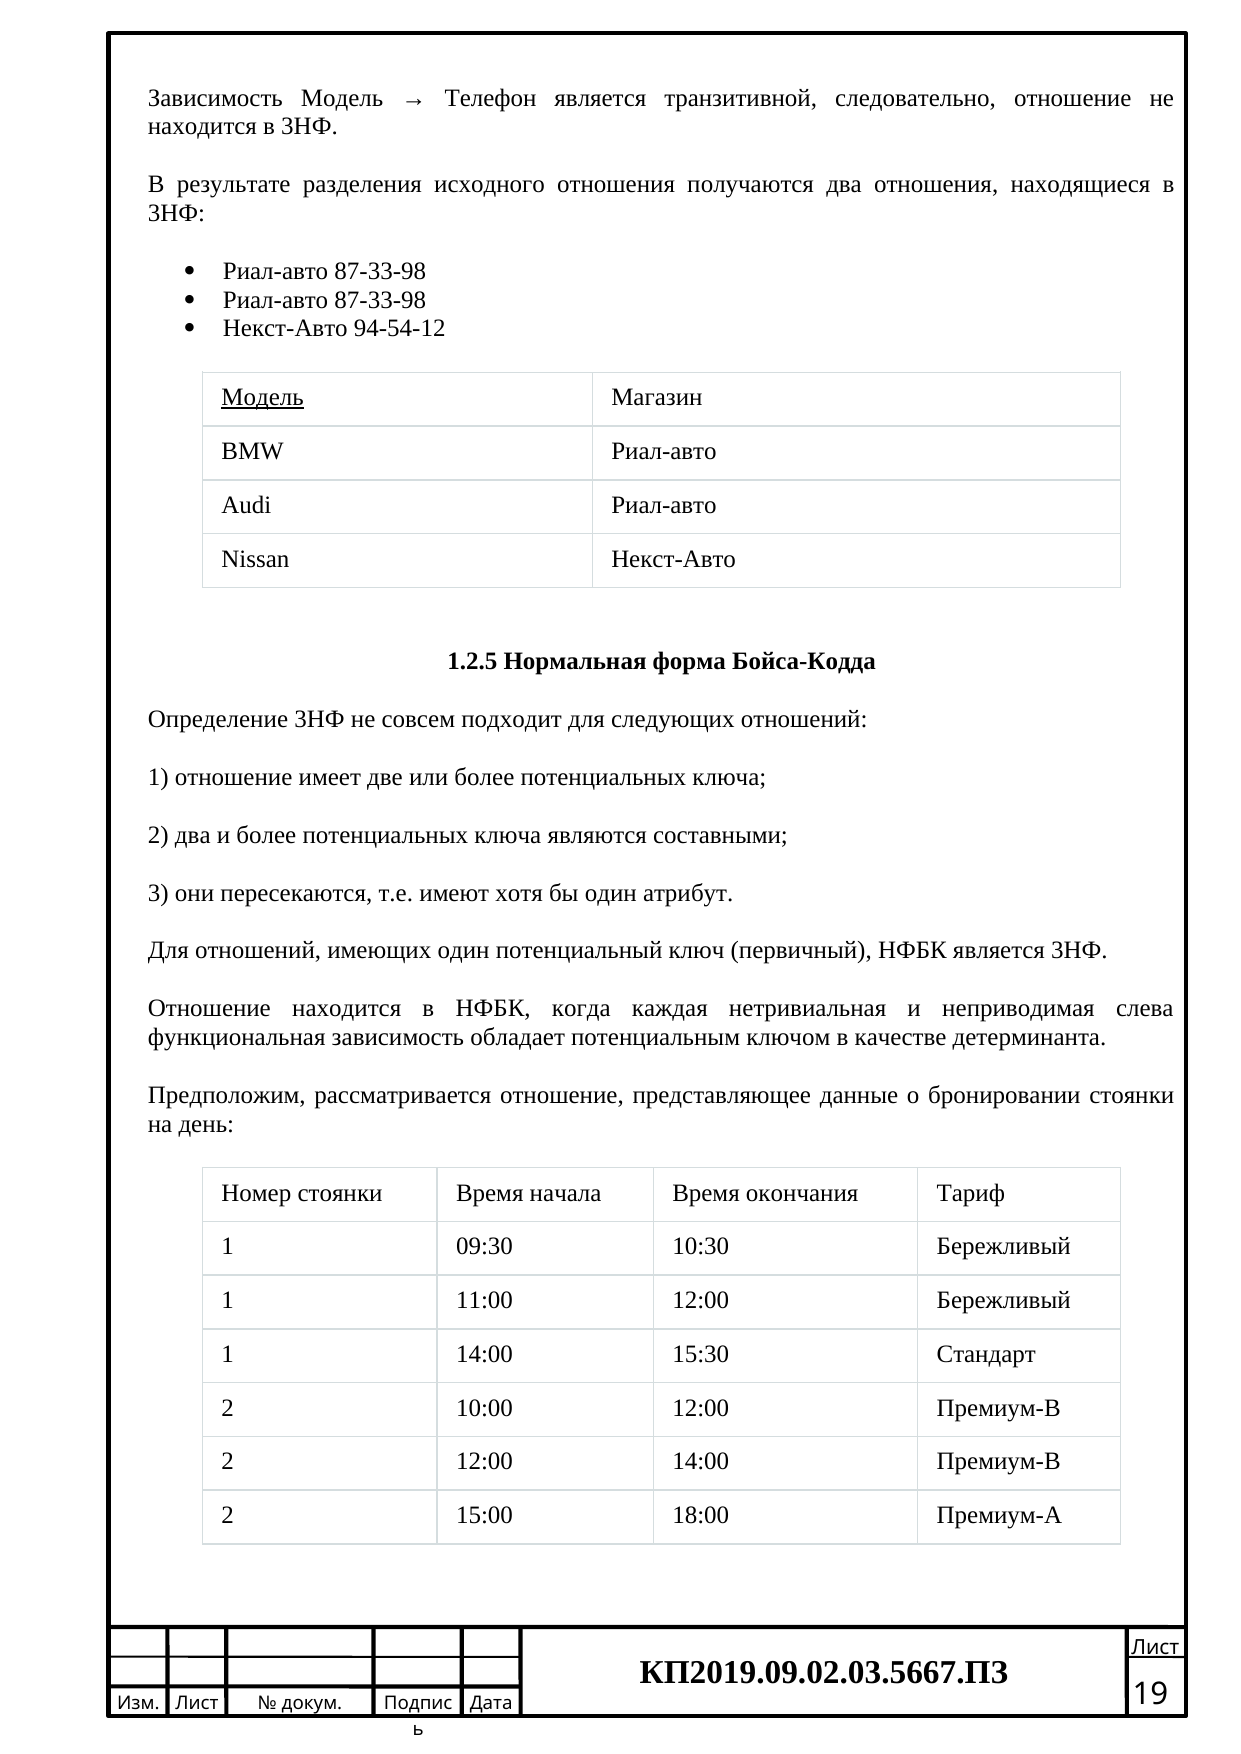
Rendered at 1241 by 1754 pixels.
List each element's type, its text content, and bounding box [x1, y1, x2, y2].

table_cell Премиум-В [918, 1383, 1120, 1436]
table_cell Бережливый [918, 1276, 1120, 1328]
table_cell 12:00 [654, 1276, 917, 1328]
table_cell 1 [203, 1276, 436, 1328]
table_cell Риал-авто [593, 481, 1120, 533]
list Некст-Авто 94-54-12 [185, 313, 1175, 342]
text Для отношений, имеющих один потенциальный ключ (первичный), НФБК является 3НФ. [148, 936, 1175, 964]
table_cell 14:00 [438, 1330, 653, 1382]
table_cell 10:30 [654, 1222, 917, 1274]
table_header Номер стоянки [203, 1168, 436, 1221]
table_cell 1 [203, 1330, 436, 1382]
text Предположим, рассматривается отношение, представляющее данные о бронировании стоянки на день: [148, 1080, 1175, 1138]
table_cell 12:00 [438, 1437, 653, 1489]
text В результате разделения исходного отношения получаются два отношения, находящиеся в 3НФ: [148, 169, 1175, 227]
table_header Время начала [438, 1168, 653, 1221]
text 1) отношение имеет две или более потенциальных ключа; [148, 762, 1175, 791]
table_cell Премиум-В [918, 1437, 1120, 1489]
text 2) два и более потенциальных ключа являются составными; [148, 820, 1175, 848]
table_header Тариф [918, 1168, 1120, 1221]
table_cell 10:00 [438, 1383, 653, 1436]
text 1.2.5 Нормальная форма Бойса-Кодда [148, 646, 1175, 675]
table_cell 1 [203, 1222, 436, 1274]
text Определение 3НФ не совсем подходит для следующих отношений: [148, 704, 1175, 733]
table_header Магазин [593, 373, 1120, 425]
table_cell 09:30 [438, 1222, 653, 1274]
table_cell Премиум-А [918, 1491, 1120, 1543]
text Зависимость Модель → Телефон является транзитивной, следовательно, отношение не находится в 3НФ. [148, 83, 1175, 140]
table_header Время окончания [654, 1168, 917, 1221]
table_cell 15:00 [438, 1491, 653, 1543]
table_cell 11:00 [438, 1276, 653, 1328]
table_cell 2 [203, 1491, 436, 1543]
text 3) они пересекаются, т.е. имеют хотя бы один атрибут. [148, 878, 1175, 906]
table_cell 2 [203, 1437, 436, 1489]
table_header Модель [203, 373, 592, 425]
table_cell Риал-авто [593, 427, 1120, 479]
table_cell 12:00 [654, 1383, 917, 1436]
table_cell 15:30 [654, 1330, 917, 1382]
table_cell 14:00 [654, 1437, 917, 1489]
table_cell Некст-Авто [593, 534, 1120, 586]
table_cell Nissan [203, 534, 592, 586]
list Риал-авто 87-33-98 [185, 256, 1175, 285]
text Отношение находится в НФБК, когда каждая нетривиальная и неприводимая слева функциональная зависимость обладает потенциальным ключом в качестве детерминанта. [148, 993, 1175, 1051]
table_cell BMW [203, 427, 592, 479]
table_cell Бережливый [918, 1222, 1120, 1274]
table_cell Стандарт [918, 1330, 1120, 1382]
list Риал-авто 87-33-98 [185, 285, 1175, 313]
table_cell 18:00 [654, 1491, 917, 1543]
table_cell Audi [203, 481, 592, 533]
table_cell 2 [203, 1383, 436, 1436]
